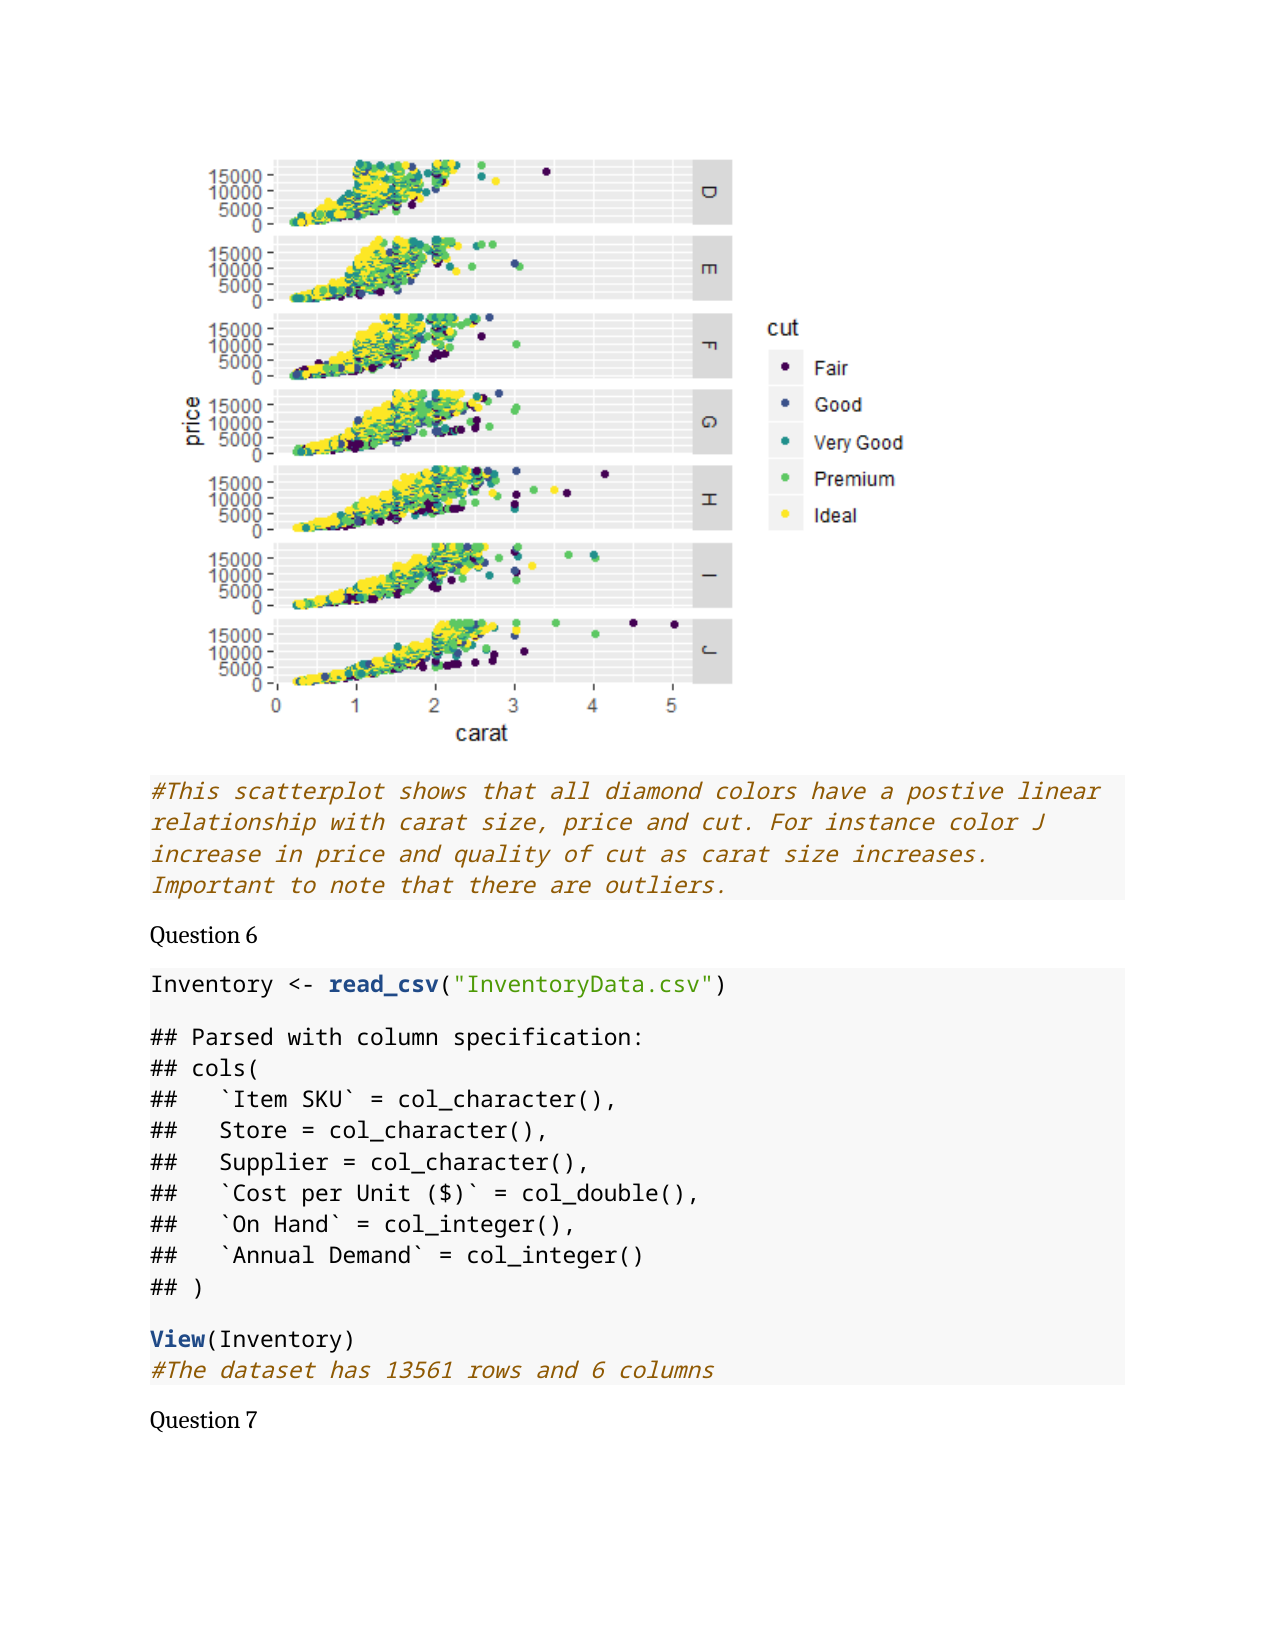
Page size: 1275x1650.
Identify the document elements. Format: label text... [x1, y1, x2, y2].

text View(Inventory) #The dataset has 13561 rows and 6 columns [356, 1323, 1125, 1385]
picture [168, 150, 927, 757]
text Question 7 [150, 1406, 1125, 1435]
text Question 6 [150, 921, 1125, 950]
text #This scatterplot shows that all diamond colors have a postive linear relationship with carat size, price and cut. For instance color J increase in price and quality of cut as carat size increases. Important to note that there are outliers. [727, 775, 1125, 900]
text ## Parsed with column specification: ## cols( ## `Item SKU` = col_character(), ## Store = col_character(), ## Supplier = col_character(), ## `Cost per Unit ($)` = col_double(), ## `On Hand` = col_integer(), ## `Annual Demand` = col_integer() ## ) [150, 1021, 1125, 1302]
text Inventory <- read_csv("InventoryData.csv") [150, 968, 1125, 1000]
